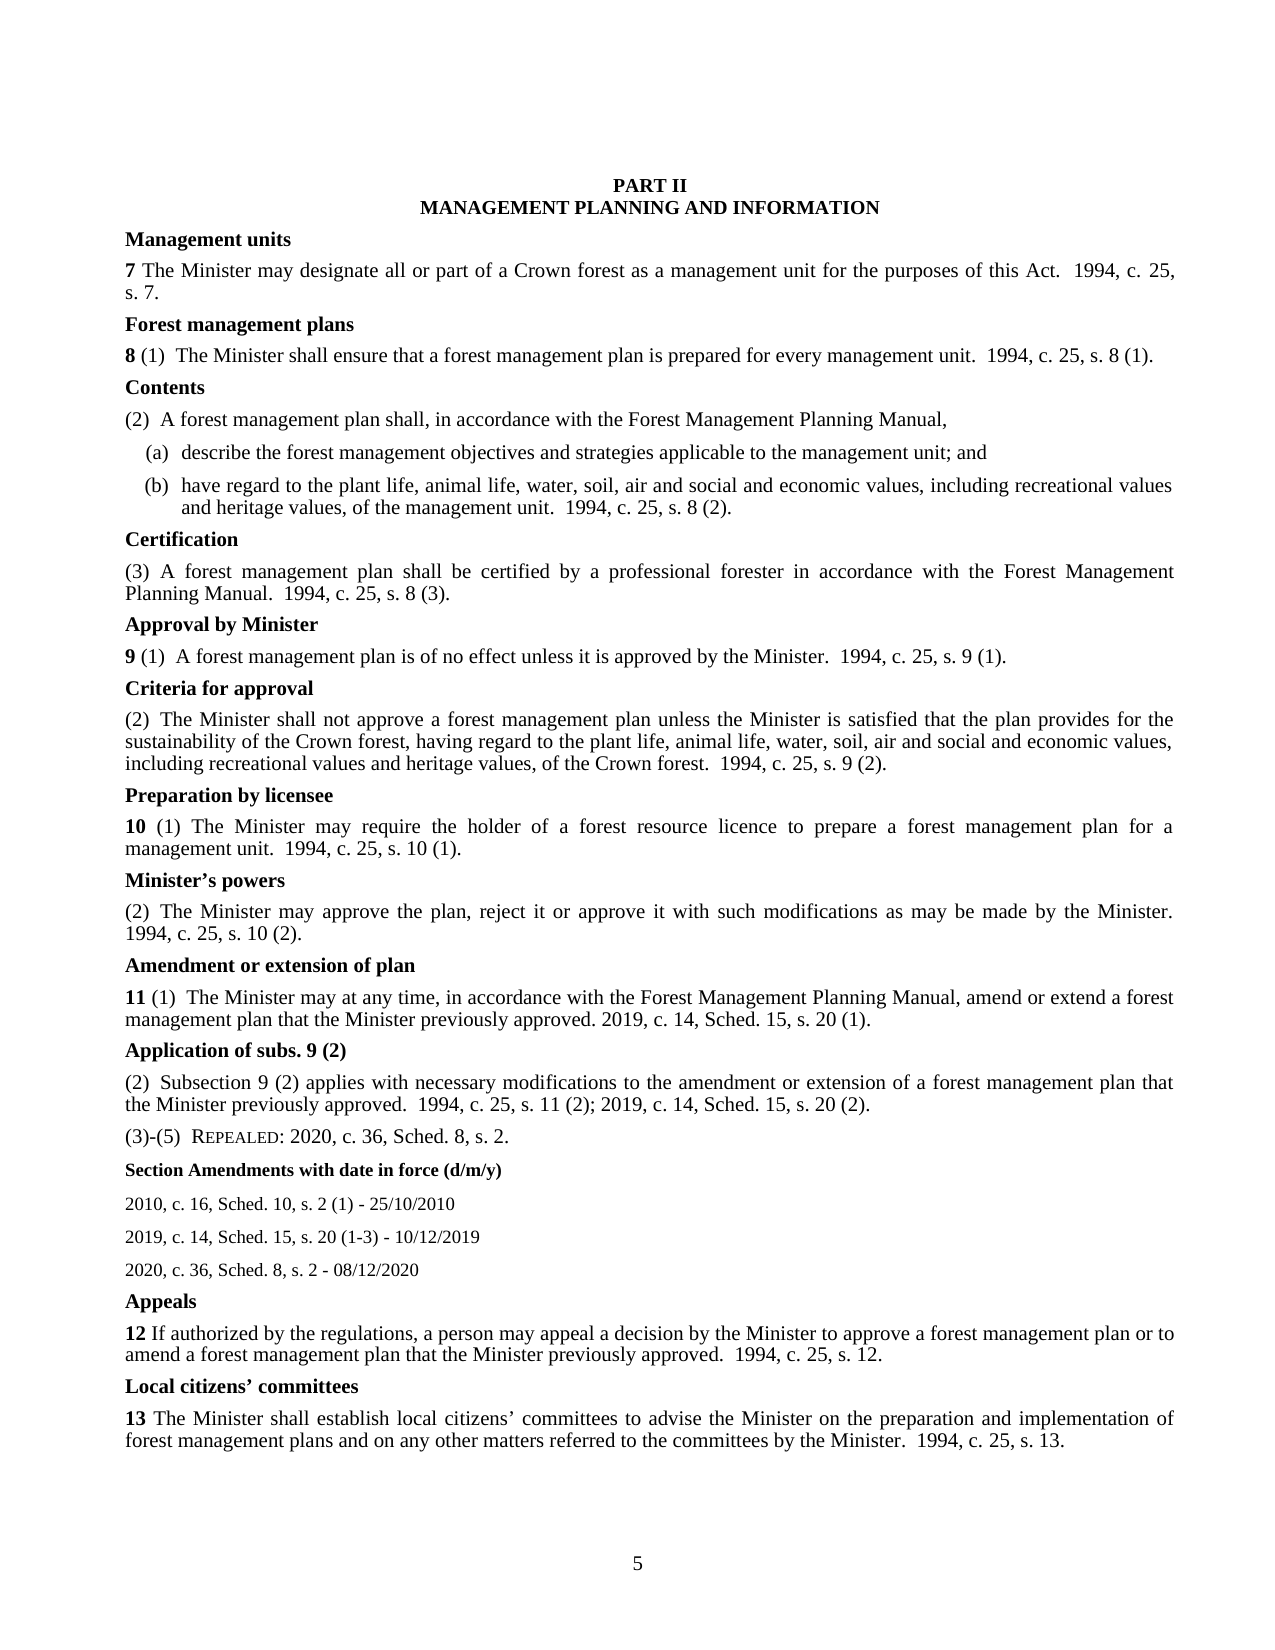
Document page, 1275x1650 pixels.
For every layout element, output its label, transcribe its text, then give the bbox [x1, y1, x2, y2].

text 11 (1) The Minister may at any time, in accordance with the Forest Management Planning Manual, amend or extend a forest management plan that the Minister previously approved. 2019, c. 14, Sched. 15, s. 20 (1). [125, 987, 1175, 1030]
text 2020, c. 36, Sched. 8, s. 2 - 08/12/2020 [125, 1259, 1175, 1281]
text Forest management plans [125, 316, 1175, 335]
text Preparation by licensee [125, 787, 1175, 806]
text Section Amendments with date in force (d/m/y) [125, 1159, 1175, 1181]
text (3) A forest management plan shall be certified by a professional forester in accordance with the Forest Management Planning Manual. 1994, c. 25, s. 8 (3). [125, 561, 1175, 604]
text (2) The Minister shall not approve a forest management plan unless the Minister is satisfied that the plan provides for the sustainability of the Crown forest, having regard to the plant life, animal life, water, soil, air and social and economic values, including recreational values and heritage values, of the Crown forest. 1994, c. 25, s. 9 (2). [125, 709, 1175, 775]
text Approval by Minister [125, 617, 1175, 636]
text (b) have regard to the plant life, animal life, water, soil, air and social and economic values, including recreational values and heritage values, of the management unit. 1994, c. 25, s. 8 (2). [125, 476, 1175, 519]
text Criteria for approval [125, 680, 1175, 699]
text PART II MANAGEMENT PLANNING AND INFORMATION [125, 175, 1175, 218]
text Management units [125, 231, 1175, 250]
text 2019, c. 14, Sched. 15, s. 20 (1-3) - 10/12/2019 [125, 1226, 1175, 1248]
text Certification [125, 532, 1175, 550]
text Local citizens’ committees [125, 1379, 1175, 1397]
text (2) The Minister may approve the plan, reject it or approve it with such modifications as may be made by the Minister. 1994, c. 25, s. 10 (2). [125, 902, 1175, 945]
text 10 (1) The Minister may require the holder of a forest resource licence to prepare a forest management plan for a management unit. 1994, c. 25, s. 10 (1). [125, 816, 1175, 860]
text Amendment or extension of plan [125, 958, 1175, 976]
text 13 The Minister shall establish local citizens’ committees to advise the Minister on the preparation and implementation of forest management plans and on any other matters referred to the committees by the Minister. 1994, c. 25, s. 13. [125, 1408, 1175, 1451]
text (2) A forest management plan shall, in accordance with the Forest Management Planning Manual, [125, 409, 1175, 431]
text (2) Subsection 9 (2) applies with necessary modifications to the amendment or extension of a forest management plan that the Minister previously approved. 1994, c. 25, s. 11 (2); 2019, c. 14, Sched. 15, s. 20 (2). [125, 1072, 1175, 1116]
text (3)-(5) Repealed: 2020, c. 36, Sched. 8, s. 2. [125, 1126, 1175, 1148]
text Appeals [125, 1293, 1175, 1312]
text 9 (1) A forest management plan is of no effect unless it is approved by the Minister. 1994, c. 25, s. 9 (1). [125, 646, 1175, 668]
text (a) describe the forest management objectives and strategies applicable to the management unit; and [125, 442, 1175, 464]
text 8 (1) The Minister shall ensure that a forest management plan is prepared for every management unit. 1994, c. 25, s. 8 (1). [125, 345, 1175, 367]
text Minister’s powers [125, 872, 1175, 891]
text 12 If authorized by the regulations, a person may appeal a decision by the Minister to approve a forest management plan or to amend a forest management plan that the Minister previously approved. 1994, c. 25, s. 12. [125, 1323, 1175, 1366]
text 7 The Minister may designate all or part of a Crown forest as a management unit for the purposes of this Act. 1994, c. 25, s. 7. [125, 260, 1175, 304]
text Application of subs. 9 (2) [125, 1043, 1175, 1062]
text 2010, c. 16, Sched. 10, s. 2 (1) - 25/10/2010 [125, 1193, 1175, 1214]
text Contents [125, 380, 1175, 398]
